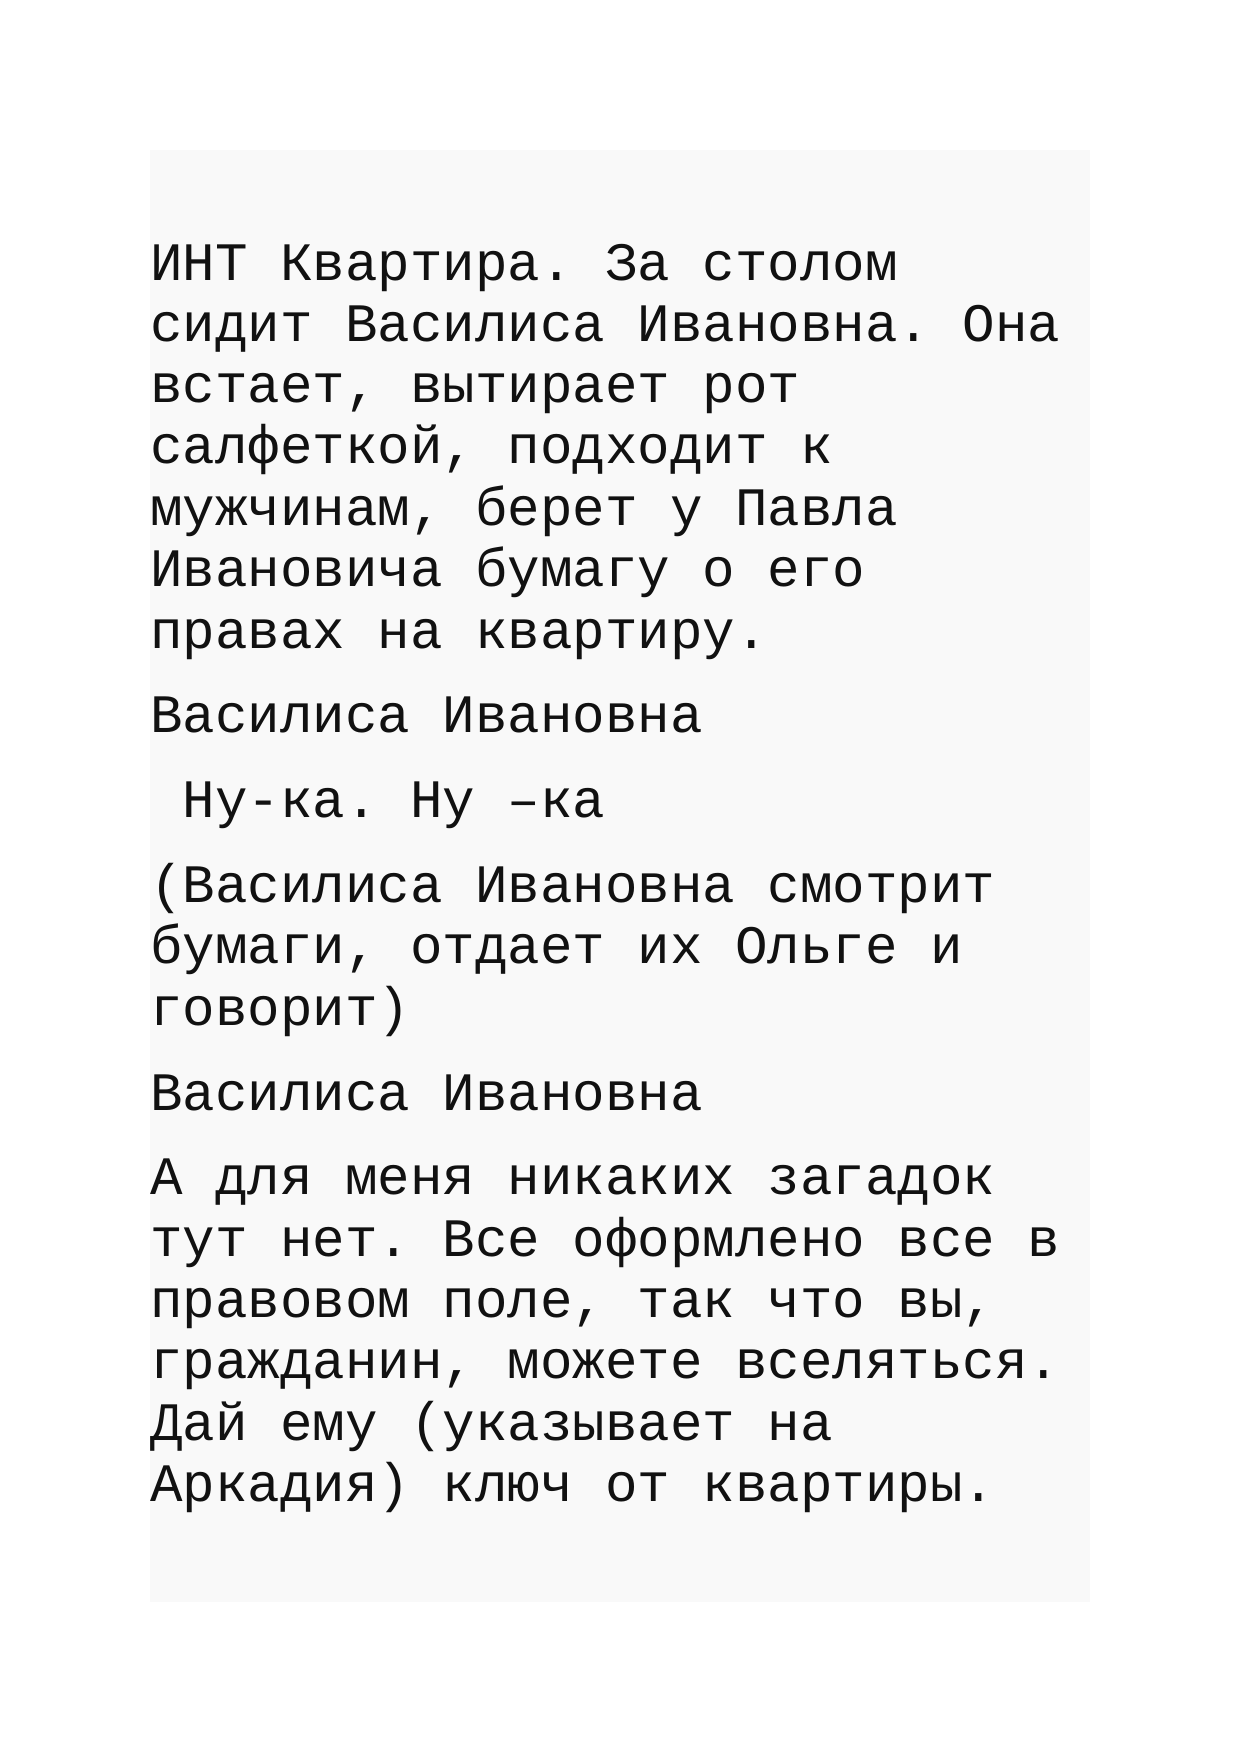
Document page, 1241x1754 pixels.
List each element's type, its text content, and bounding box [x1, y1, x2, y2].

text Ну-ка. Ну –ка [150, 772, 1090, 834]
text Василиса Ивановна [150, 1065, 1090, 1126]
text Василиса Ивановна [150, 688, 1090, 749]
text А для меня никаких загадок тут нет. Все оформлено все в правовом поле, так что вы, гражданин, можете вселяться. Дай ему (указывает на Аркадия) ключ от квартиры. [150, 1149, 1090, 1518]
text (Василиса Ивановна смотрит бумаги, отдает их Ольге и говорит) [150, 857, 1090, 1041]
text ИНТ Квартира. За столом сидит Василиса Ивановна. Она встает, вытирает рот салфеткой, подходит к мужчинам, берет у Павла Ивановича бумагу о его правах на квартиру. [150, 235, 1090, 664]
